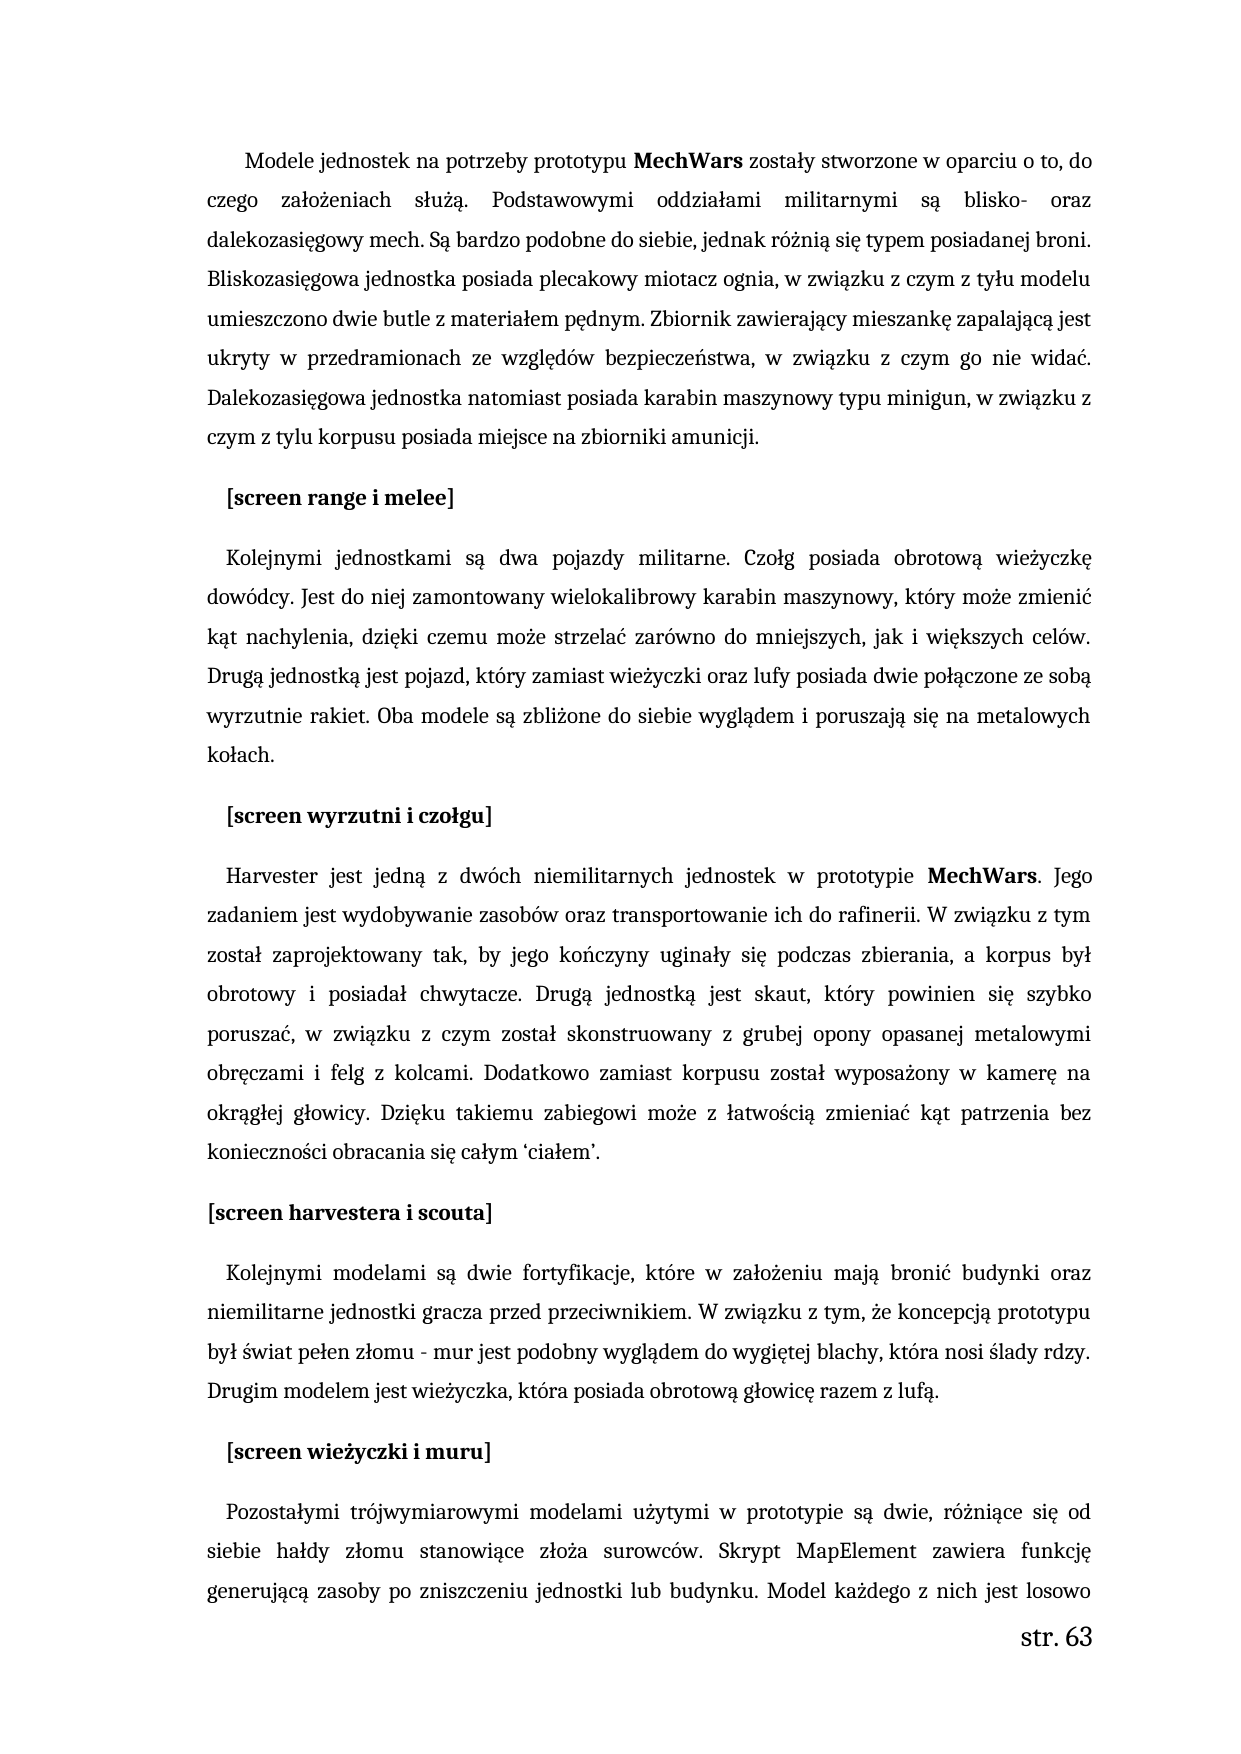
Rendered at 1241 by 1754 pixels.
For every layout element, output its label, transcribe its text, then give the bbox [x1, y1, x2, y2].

text [screen harvestera i scouta] [207, 1199, 1092, 1226]
text [screen range i melee] [207, 484, 1092, 511]
text Harvester jest jedną z dwóch niemilitarnych jednostek w prototypie MechWars. Jego zadaniem jest wydobywanie zasobów oraz transportowanie ich do rafinerii. W związku z tym został zaprojektowany tak, by jego kończyny uginały się podczas zbierania, a korpus był obrotowy i posiadał chwytacze. Drugą jednostką jest skaut, który powinien się szybko poruszać, w związku z czym został skonstruowany z grubej opony opasanej metalowymi obręczami i felg z kolcami. Dodatkowo zamiast korpusu został wyposażony w kamerę na okrągłej głowicy. Dzięku takiemu zabiegowi może z łatwością zmieniać kąt patrzenia bez konieczności obracania się całym ‘ciałem’. [207, 863, 1092, 1165]
text Kolejnymi jednostkami są dwa pojazdy militarne. Czołg posiada obrotową wieżyczkę dowódcy. Jest do niej zamontowany wielokalibrowy karabin maszynowy, który może zmienić kąt nachylenia, dzięki czemu może strzelać zarówno do mniejszych, jak i większych celów. Drugą jednostką jest pojazd, który zamiast wieżyczki oraz lufy posiada dwie połączone ze sobą wyrzutnie rakiet. Oba modele są zbliżone do siebie wyglądem i poruszają się na metalowych kołach. [207, 545, 1092, 768]
text Kolejnymi modelami są dwie fortyfikacje, które w założeniu mają bronić budynki oraz niemilitarne jednostki gracza przed przeciwnikiem. W związku z tym, że koncepcją prototypu był świat pełen złomu - mur jest podobny wyglądem do wygiętej blachy, która nosi ślady rdzy. Drugim modelem jest wieżyczka, która posiada obrotową głowicę razem z lufą. [207, 1260, 1092, 1404]
text [screen wyrzutni i czołgu] [207, 802, 1092, 829]
text [screen wieżyczki i muru] [207, 1438, 1092, 1465]
text Modele jednostek na potrzeby prototypu MechWars zostały stworzone w oparciu o to, do czego założeniach służą. Podstawowymi oddziałami militarnymi są blisko- oraz dalekozasięgowy mech. Są bardzo podobne do siebie, jednak różnią się typem posiadanej broni. Bliskozasięgowa jednostka posiada plecakowy miotacz ognia, w związku z czym z tyłu modelu umieszczono dwie butle z materiałem pędnym. Zbiornik zawierający mieszankę zapalającą jest ukryty w przedramionach ze względów bezpieczeństwa, w związku z czym go nie widać. Dalekozasięgowa jednostka natomiast posiada karabin maszynowy typu minigun, w związku z czym z tylu korpusu posiada miejsce na zbiorniki amunicji. [207, 148, 1092, 450]
